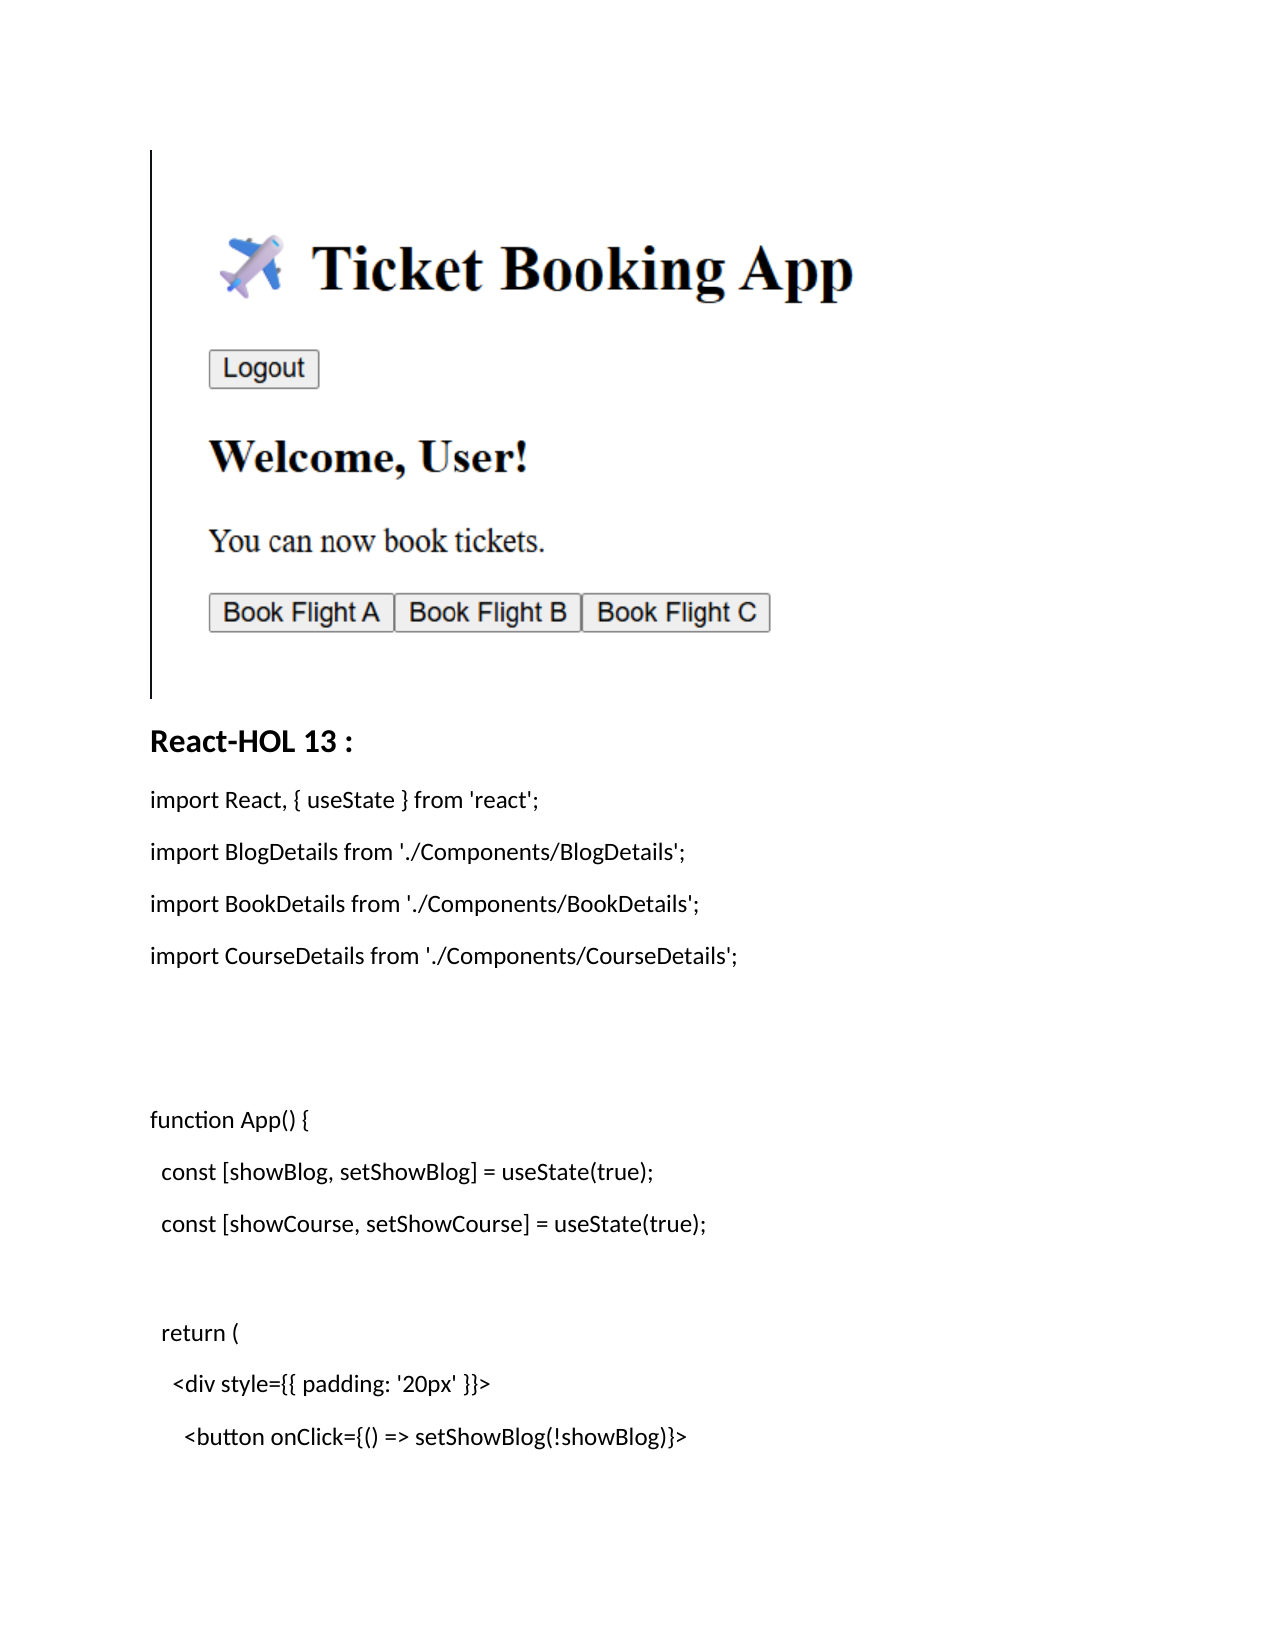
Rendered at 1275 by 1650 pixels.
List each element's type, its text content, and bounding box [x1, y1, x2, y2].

text <div style={{ padding: '20px' }}> [150, 1369, 1125, 1399]
picture [150, 150, 1125, 699]
text import BlogDetails from './Components/BlogDetails'; [150, 836, 1125, 867]
text const [showBlog, setShowBlog] = useState(true); [150, 1157, 1125, 1187]
text <button onClick={() => setShowBlog(!showBlog)}> [150, 1421, 1125, 1451]
text const [showCourse, setShowCourse] = useState(true); [150, 1208, 1125, 1239]
text import CourseDetails from './Components/CourseDetails'; [150, 940, 1125, 971]
text function App() { [150, 1104, 1125, 1135]
text return ( [150, 1317, 1125, 1347]
text import BookDetails from './Components/BookDetails'; [150, 888, 1125, 919]
text import React, { useState } from 'react'; [150, 784, 1125, 815]
text React-HOL 13 : [150, 721, 1125, 761]
